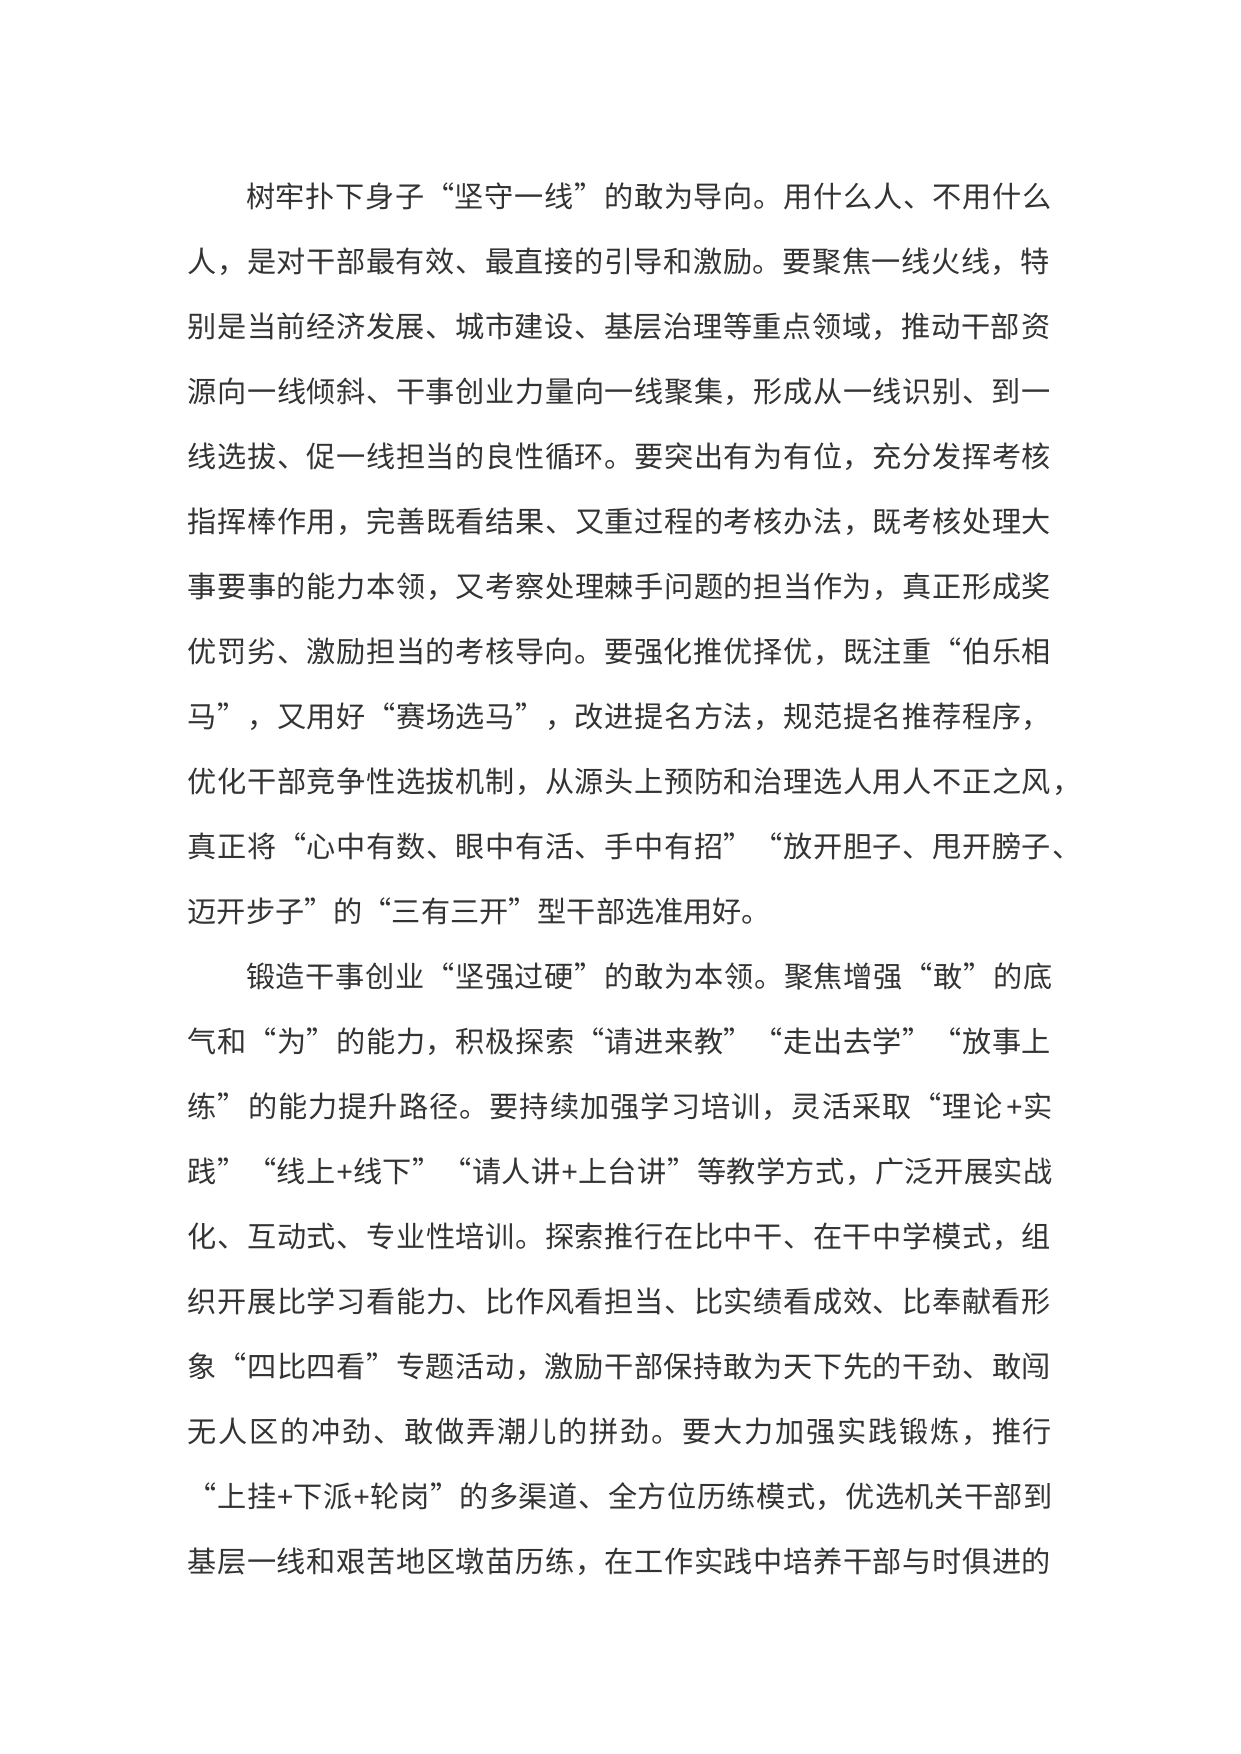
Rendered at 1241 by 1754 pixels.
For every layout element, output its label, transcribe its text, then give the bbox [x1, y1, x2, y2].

text 树牢扑下身子“坚守一线”的敢为导向。用什么人、不用什么人，是对干部最有效、最直接的引导和激励。要聚焦一线火线，特别是当前经济发展、城市建设、基层治理等重点领域，推动干部资源向一线倾斜、干事创业力量向一线聚集，形成从一线识别、到一线选拔、促一线担当的良性循环。要突出有为有位，充分发挥考核指挥棒作用，完善既看结果、又重过程的考核办法，既考核处理大事要事的能力本领，又考察处理棘手问题的担当作为，真正形成奖优罚劣、激励担当的考核导向。要强化推优择优，既注重“伯乐相马”，又用好“赛场选马”，改进提名方法，规范提名推荐程序，优化干部竞争性选拔机制，从源头上预防和治理选人用人不正之风，真正将“心中有数、眼中有活、手中有招”“放开胆子、甩开膀子、迈开步子”的“三有三开”型干部选准用好。 [187, 162, 1053, 942]
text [187, 942, 1053, 1592]
